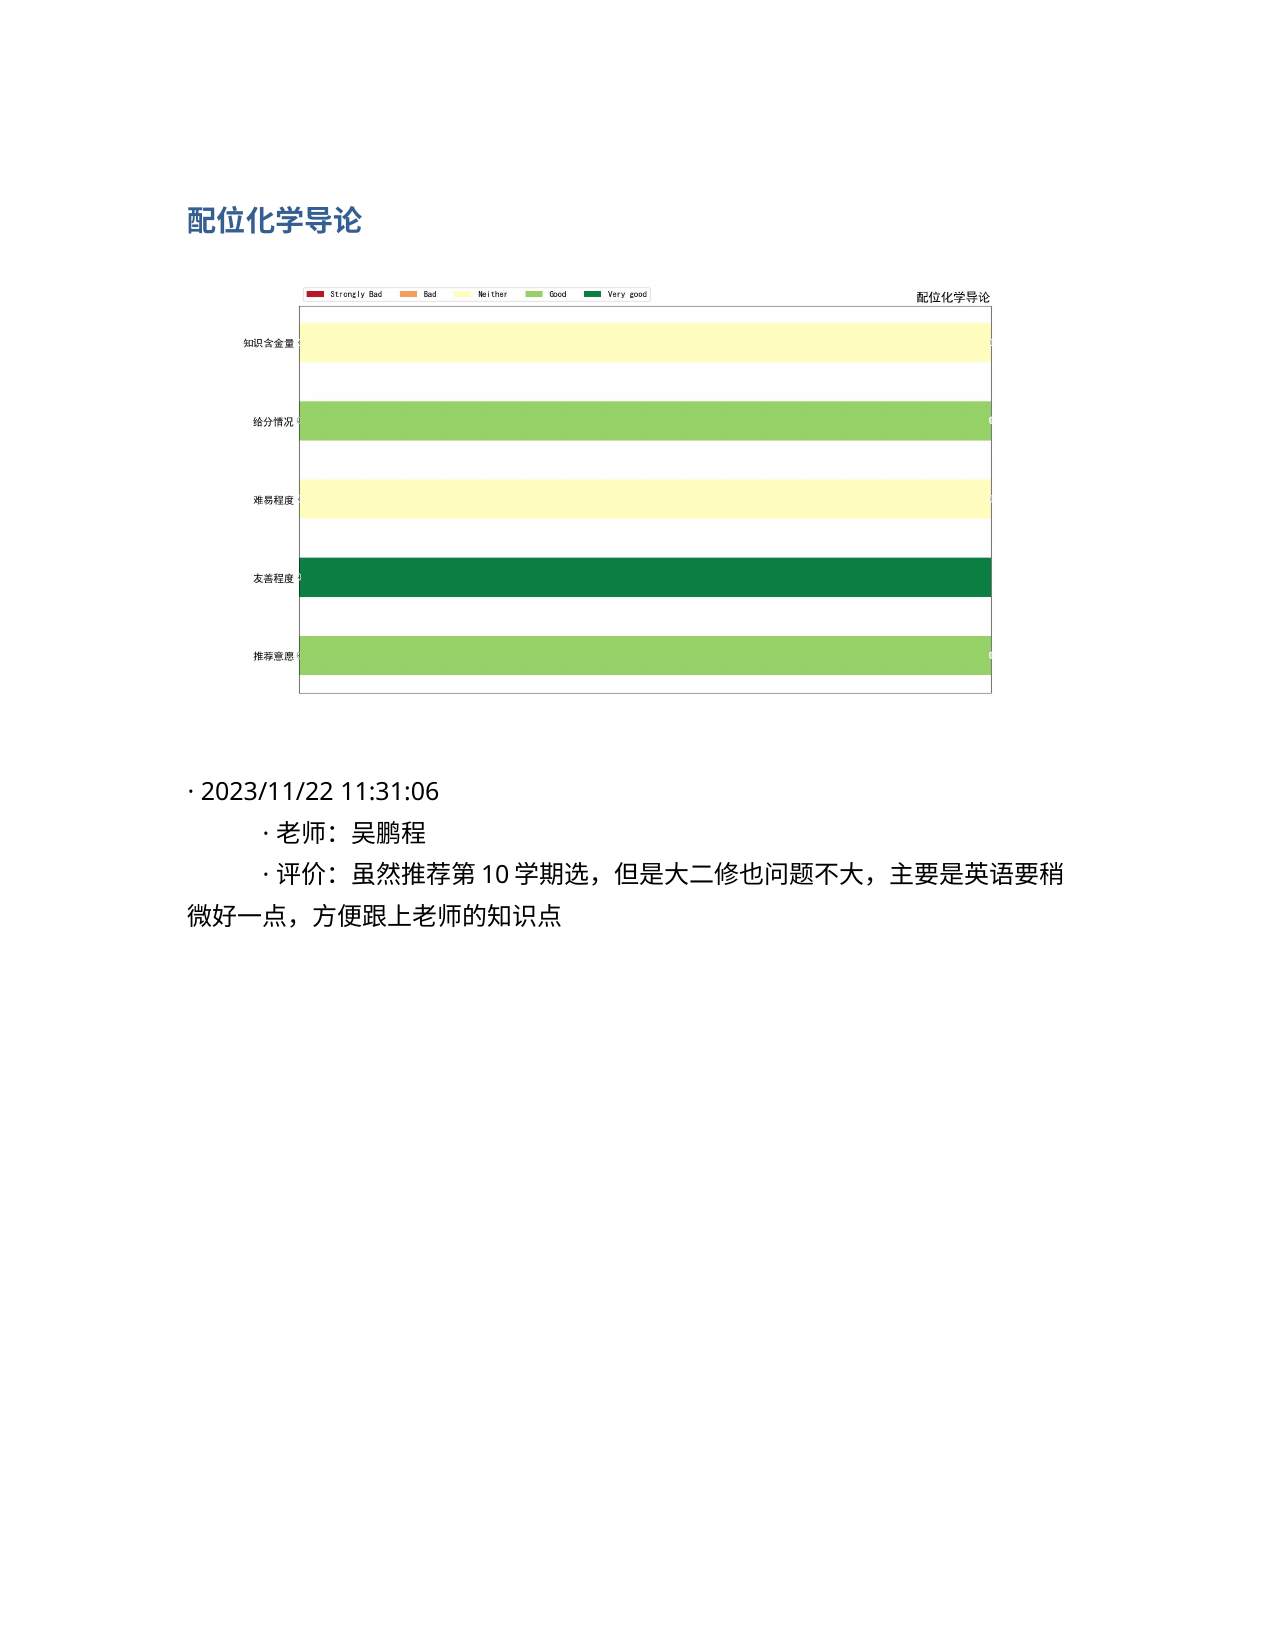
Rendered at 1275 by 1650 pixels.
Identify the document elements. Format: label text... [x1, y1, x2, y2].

picture [187, 245, 1080, 748]
text · 2023/11/22 11:31:06 · 老师：吴鹏程 · 评价：虽然推荐第10学期选，但是大二修也问题不大，主要是英语要稍微好一点，方便跟上老师的知识点 [187, 773, 1087, 933]
subtitle 配位化学导论 [187, 200, 1087, 240]
